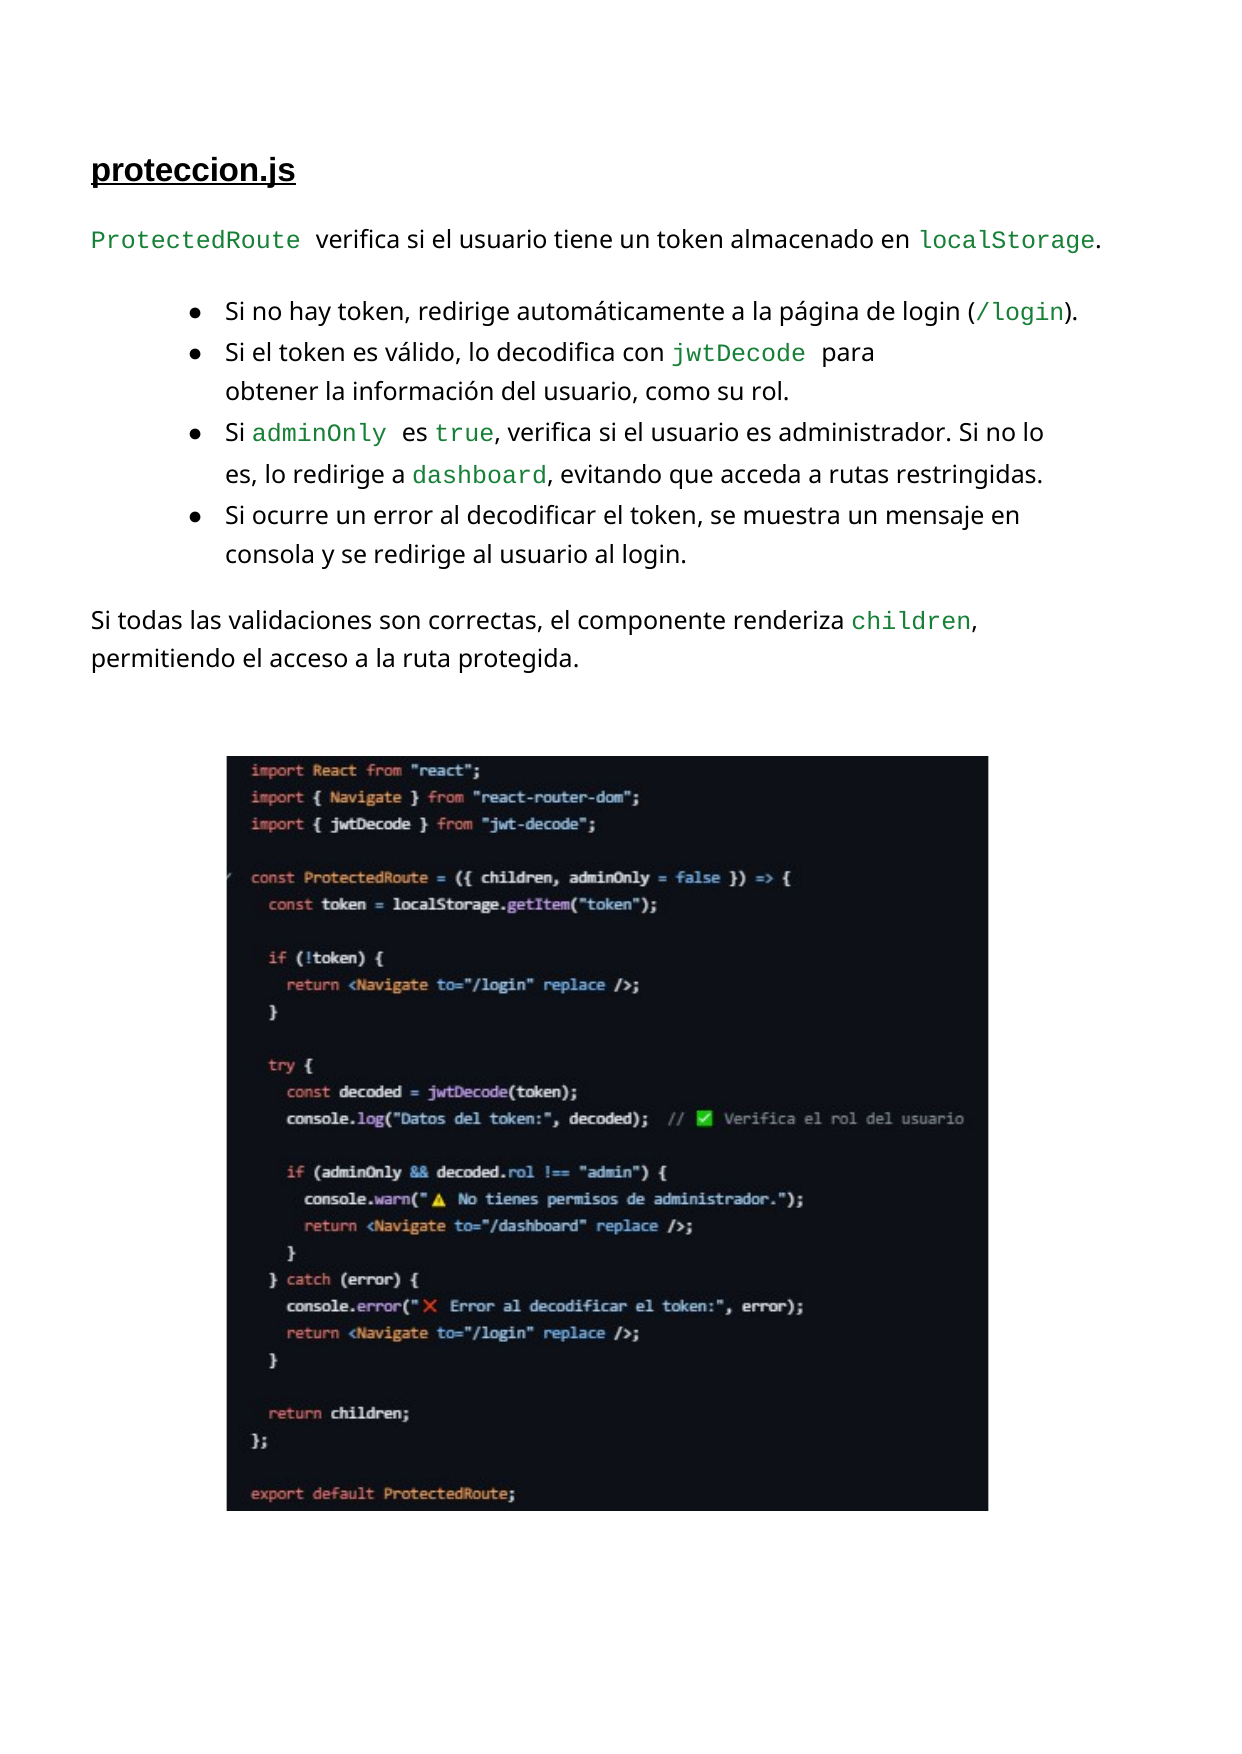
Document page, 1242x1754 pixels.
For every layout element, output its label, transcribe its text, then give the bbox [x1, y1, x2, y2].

text proteccion.js [91, 150, 1227, 188]
list Si ocurre un error al decodificar el token, se muestra un mensaje en consola y se redirige al usuario al login. [187, 498, 1089, 571]
list Si no hay token, redirige automáticamente a la página de login (/login). [187, 293, 1227, 328]
list Si el token es válido, lo decodifica con jwtDecode para obtener la información del usuario, como su rol. [187, 335, 965, 407]
list Si adminOnly es true, verifica si el usuario es administrador. Si no lo es, lo redirige a dashboard, evitando que acceda a rutas restringidas. [187, 415, 1077, 491]
text ProtectedRoute verifica si el usuario tiene un token almacenado en localStorage. [91, 222, 1227, 256]
text Si todas las validaciones son correctas, el componente renderiza children, permitiendo el acceso a la ruta protegida. [91, 602, 1092, 675]
picture [226, 756, 989, 1511]
